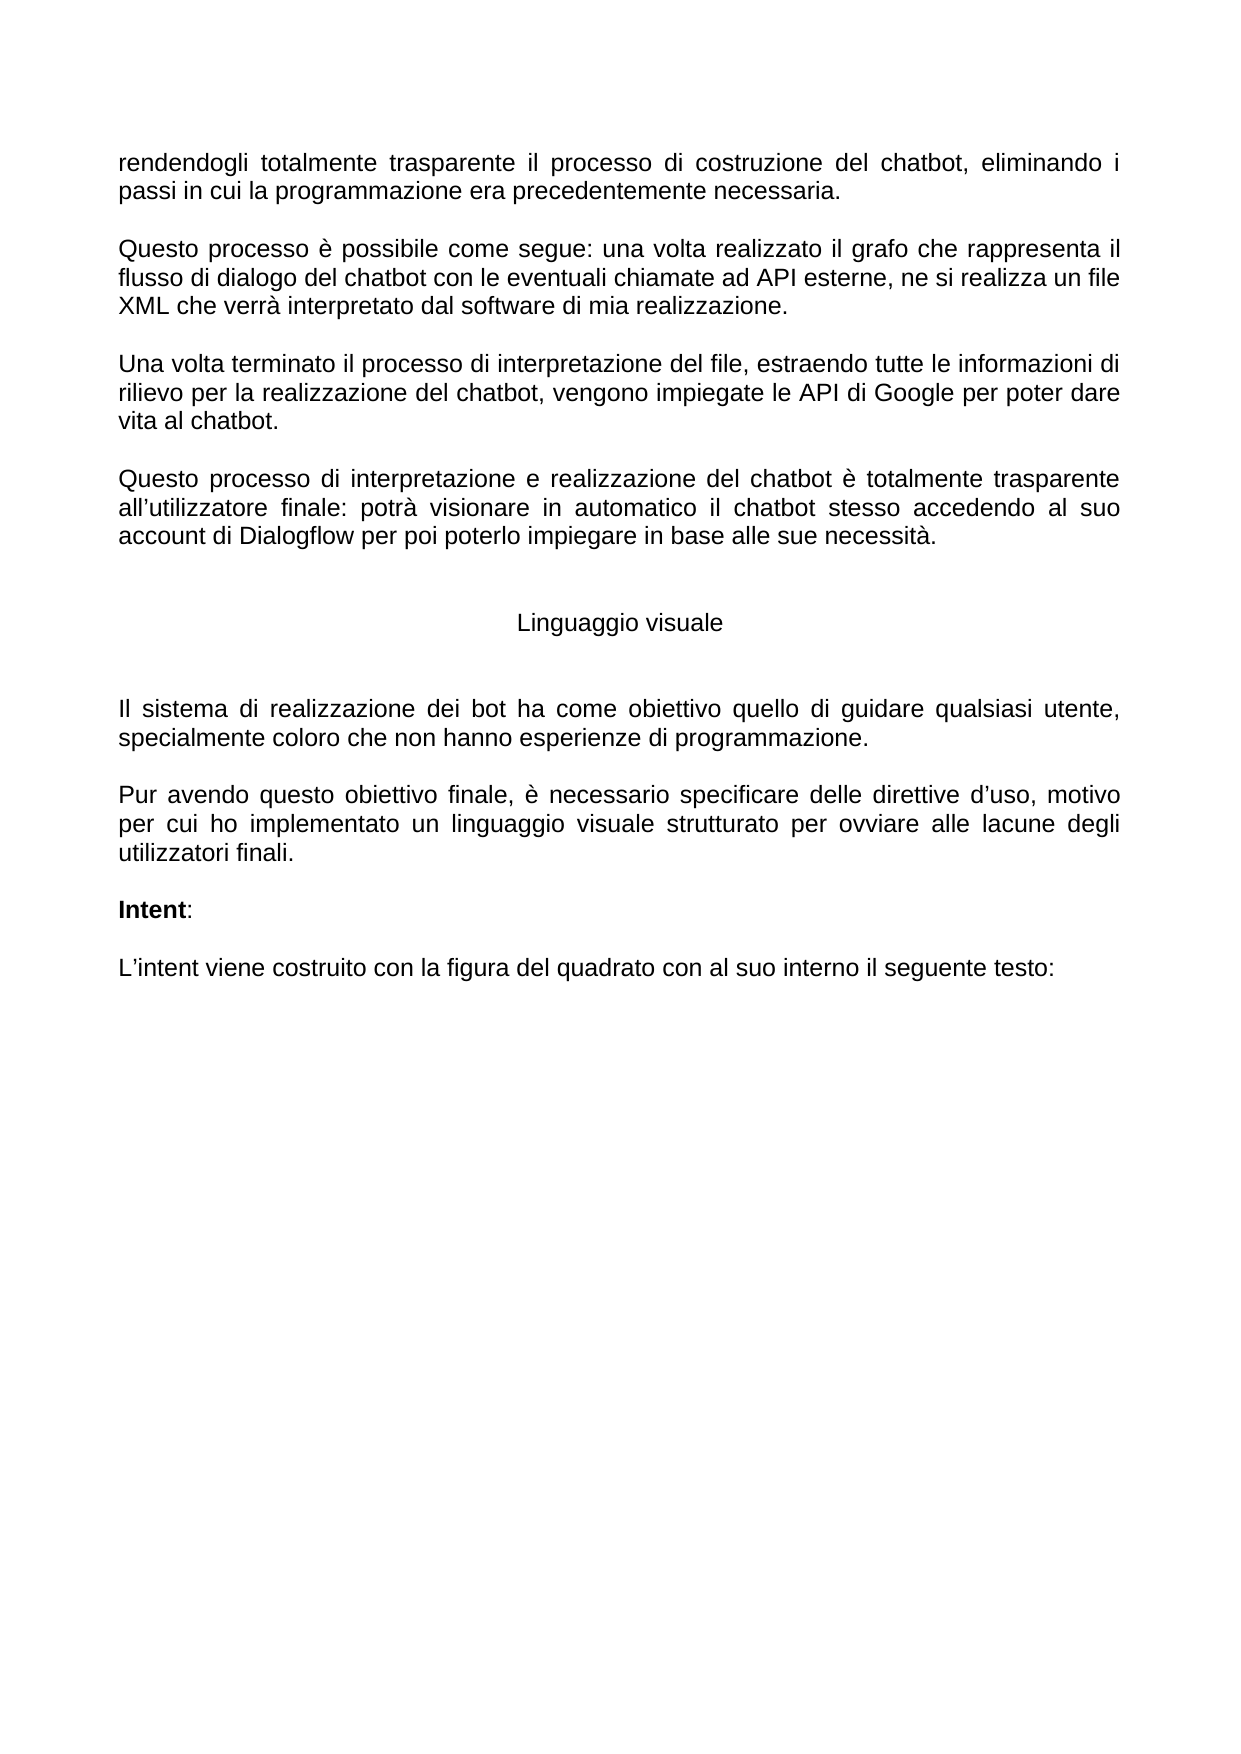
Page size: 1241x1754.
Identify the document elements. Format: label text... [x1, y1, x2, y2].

text Una volta terminato il processo di interpretazione del file, estraendo tutte le informazioni di rilievo per la realizzazione del chatbot, vengono impiegate le API di Google per poter dare vita al chatbot. [118, 349, 1122, 435]
text Pur avendo questo obiettivo finale, è necessario specificare delle direttive d’uso, motivo per cui ho implementato un linguaggio visuale strutturato per ovviare alle lacune degli utilizzatori finali. [118, 780, 1122, 866]
text Questo processo è possibile come segue: una volta realizzato il grafo che rappresenta il flusso di dialogo del chatbot con le eventuali chiamate ad API esterne, ne si realizza un file XML che verrà interpretato dal software di mia realizzazione. [118, 234, 1122, 320]
text L’intent viene costruito con la figura del quadrato con al suo interno il seguente testo: [118, 953, 1122, 981]
text Intent: [118, 895, 1122, 924]
text Linguaggio visuale [118, 608, 1122, 636]
text Il sistema di realizzazione dei bot ha come obiettivo quello di guidare qualsiasi utente, specialmente coloro che non hanno esperienze di programmazione. [118, 694, 1122, 751]
text Questo processo di interpretazione e realizzazione del chatbot è totalmente trasparente all’utilizzatore finale: potrà visionare in automatico il chatbot stesso accedendo al suo account di Dialogflow per poi poterlo impiegare in base alle sue necessità. [118, 464, 1122, 550]
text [118, 148, 1122, 205]
